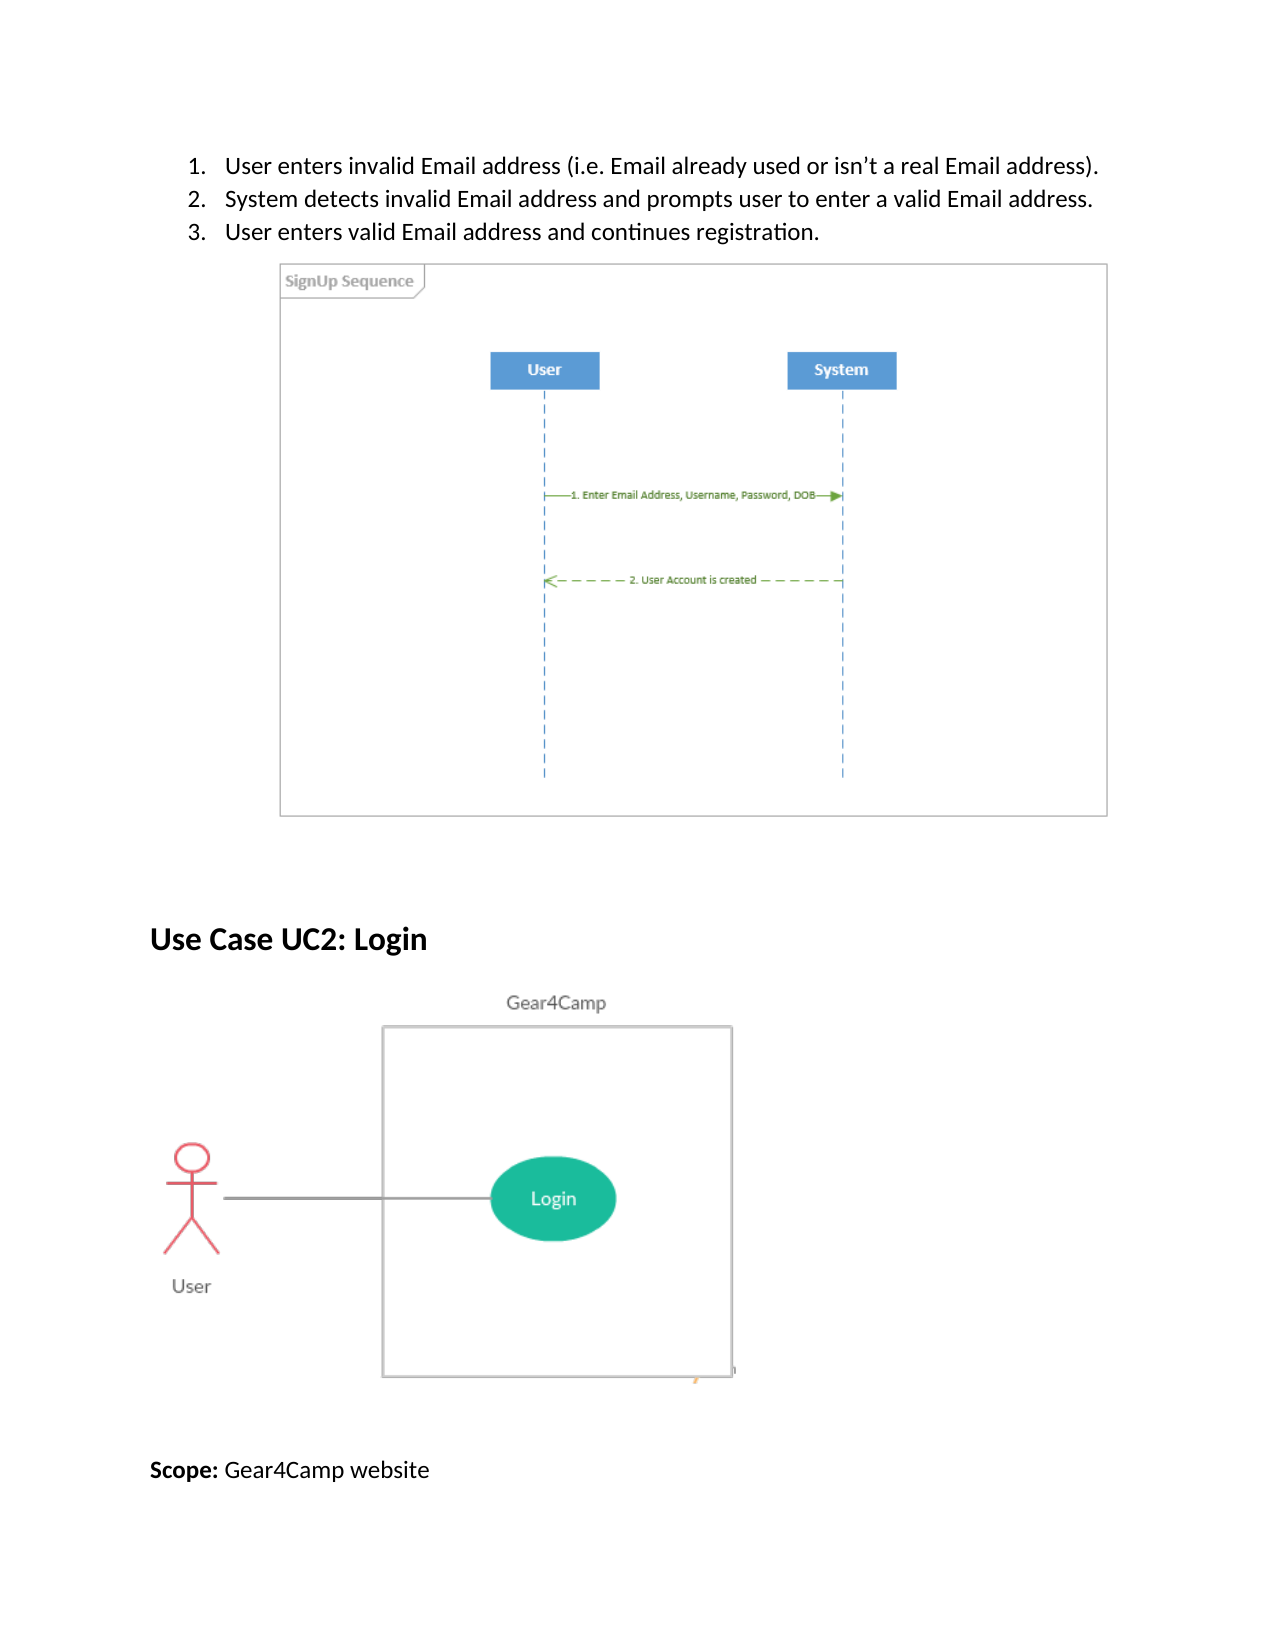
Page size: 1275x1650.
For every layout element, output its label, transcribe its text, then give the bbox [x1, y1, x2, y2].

list User enters invalid Email address (i.e. Email already used or isn’t a real Email address). [187, 150, 1125, 181]
list System detects invalid Email address and prompts user to enter a valid Email address. [187, 183, 1125, 213]
text Use Case UC2: Login [150, 918, 1125, 959]
picture [150, 978, 744, 1389]
list User enters valid Email address and continues registration. [187, 216, 1125, 246]
picture [150, 248, 1269, 853]
text Scope: Gear4Camp website [150, 1454, 1125, 1484]
